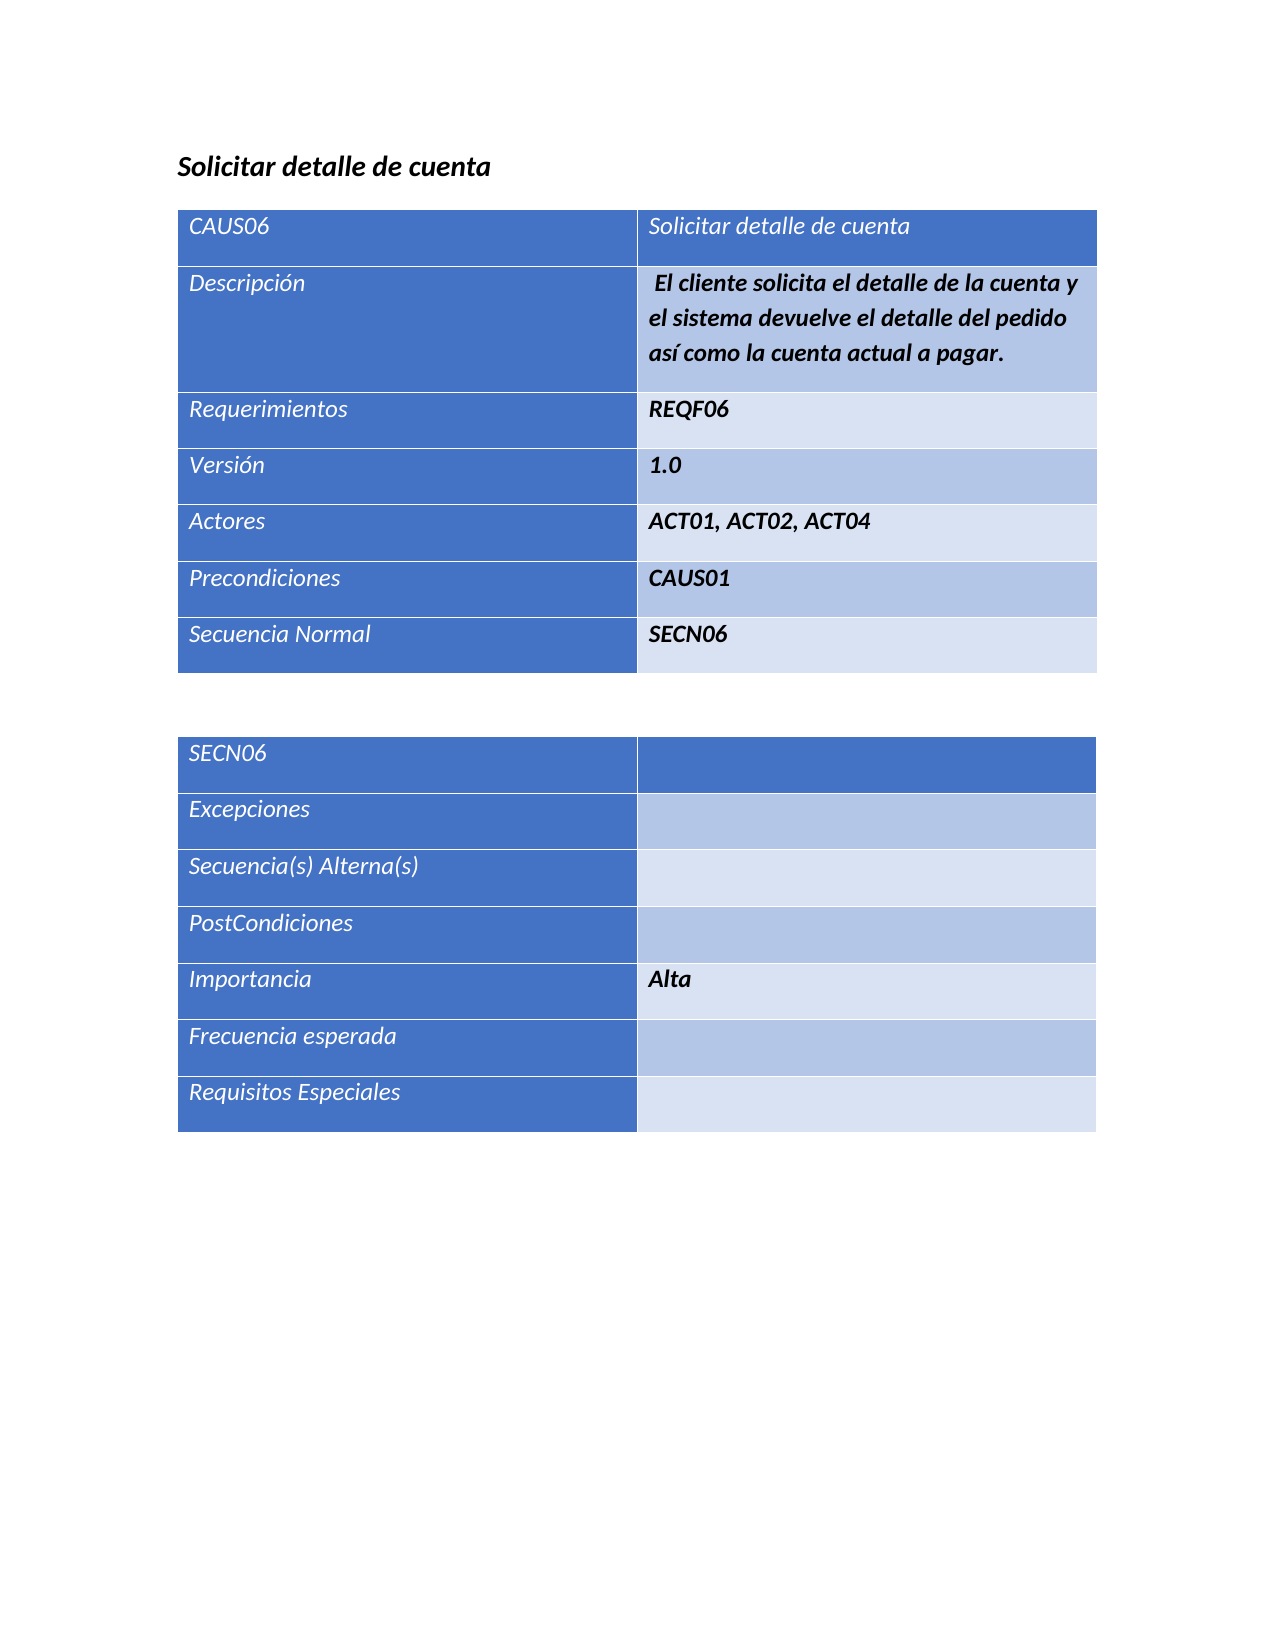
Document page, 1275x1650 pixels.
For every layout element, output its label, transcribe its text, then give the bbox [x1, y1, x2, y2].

table_cell 1.0 [638, 449, 1097, 504]
table_cell PostCondiciones [178, 907, 637, 963]
table_cell Requerimientos [178, 393, 637, 448]
table_cell Requisitos Especiales [178, 1077, 637, 1132]
table_cell Frecuencia esperada [178, 1020, 637, 1076]
table_cell SECN06 [638, 618, 1097, 673]
table_cell Actores [178, 505, 637, 561]
table_cell Secuencia(s) Alterna(s) [178, 850, 637, 906]
table_cell Secuencia Normal [178, 618, 637, 673]
table_header Solicitar detalle de cuenta [638, 210, 1097, 266]
table_cell El cliente solicita el detalle de la cuenta y el sistema devuelve el detalle del pedido así como la cuenta actual a pagar. [638, 267, 1097, 392]
table_cell [638, 1077, 1096, 1132]
table_cell Versión [178, 449, 637, 504]
table_cell [638, 794, 1096, 849]
table_header SECN06 [178, 737, 637, 793]
table_cell ACT01, ACT02, ACT04 [638, 505, 1097, 561]
table_cell [638, 850, 1096, 906]
table_cell Precondiciones [178, 562, 637, 617]
table_cell CAUS01 [638, 562, 1097, 617]
table_header CAUS06 [178, 210, 637, 266]
table_cell REQF06 [638, 393, 1097, 448]
table_cell Descripción [178, 267, 637, 392]
table_header [638, 737, 1096, 793]
table_cell Importancia [178, 964, 637, 1019]
table_cell [638, 1020, 1096, 1076]
table_cell Excepciones [178, 794, 637, 849]
table_cell Alta [638, 964, 1096, 1019]
table_cell [638, 907, 1096, 963]
text Solicitar detalle de cuenta [177, 148, 1098, 183]
